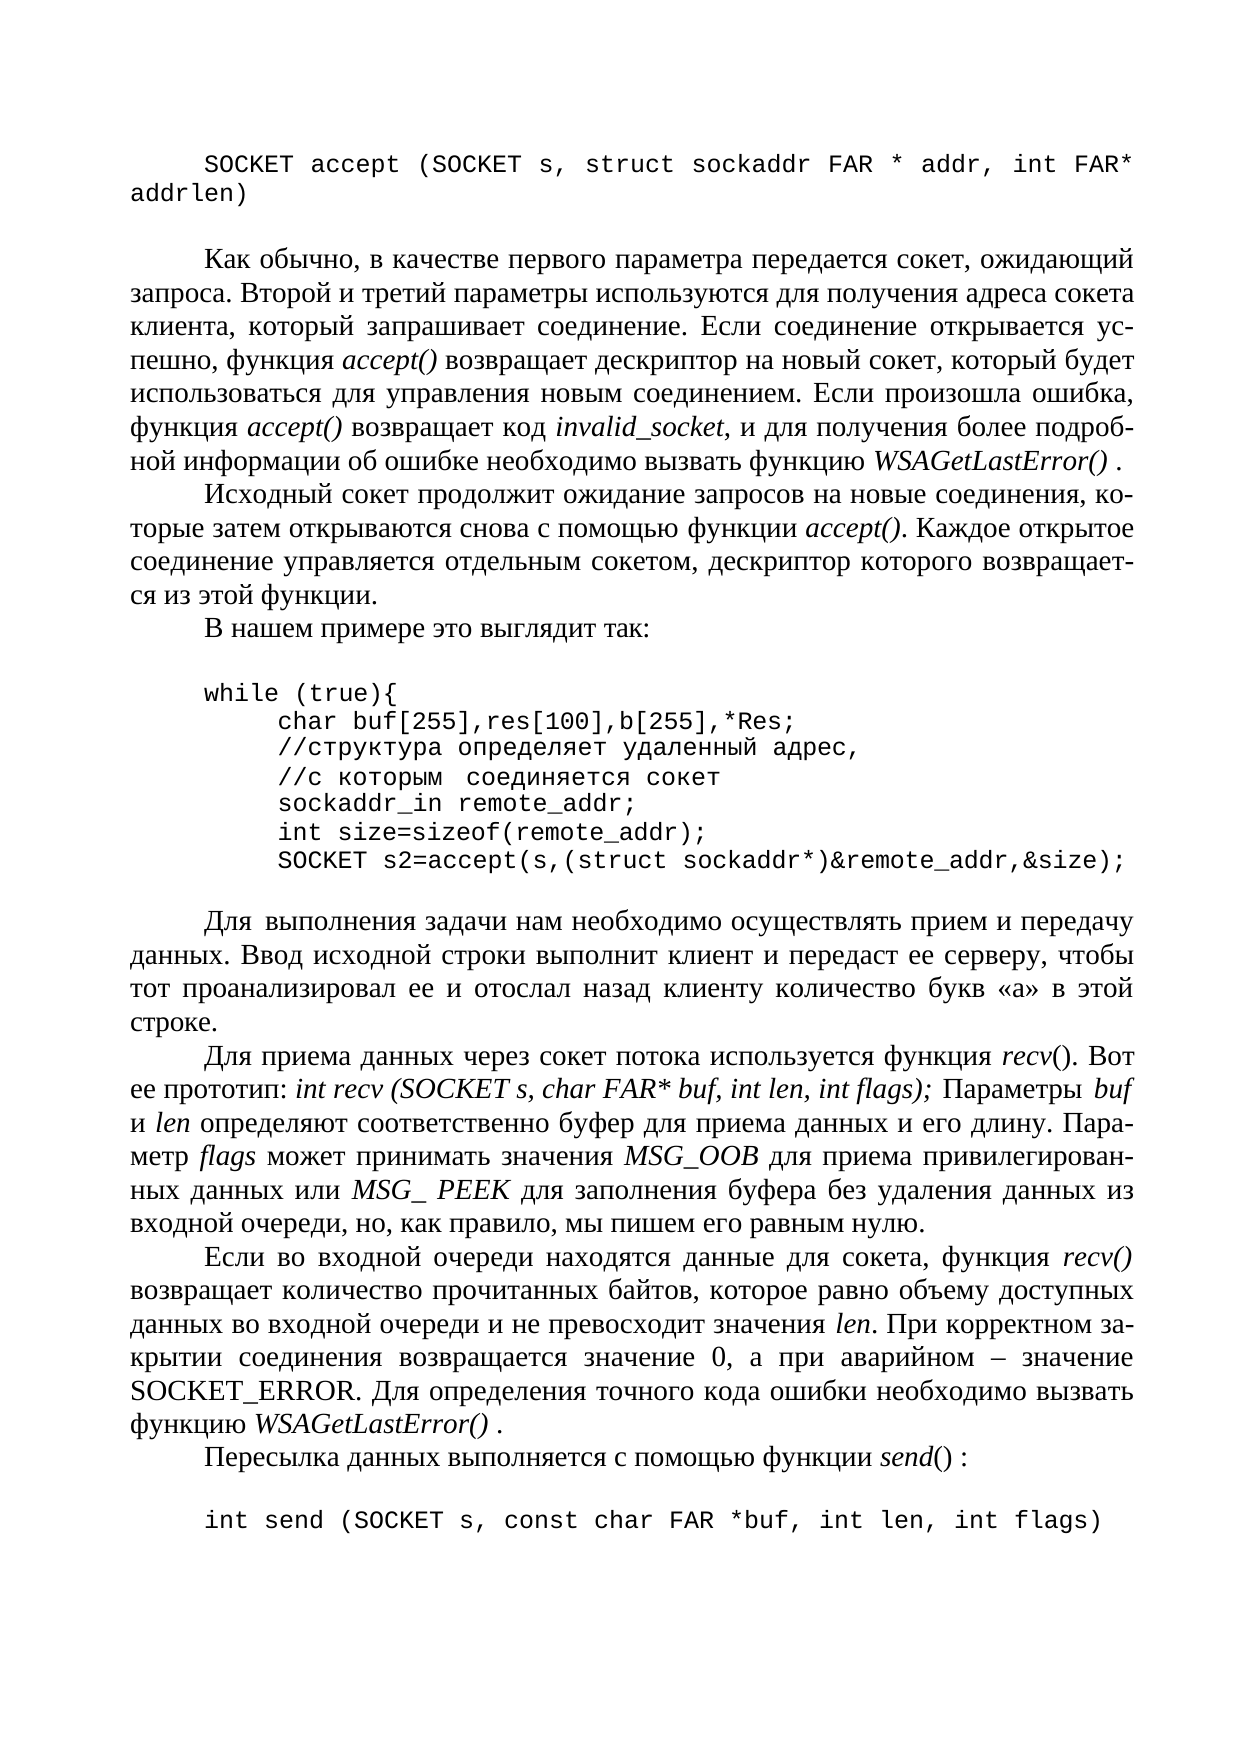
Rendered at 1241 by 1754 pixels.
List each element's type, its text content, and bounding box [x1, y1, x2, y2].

text //с которым соединяется сокет sockaddr_in remote_addr; [277, 763, 766, 819]
text Исходный сокет продолжит ожидание запросов на новые соединения, ко- торые затем открываются снова с помощью функции accept(). Каждое открытое соединение управляется отдельным сокетом, дескриптор которого возвращает- ся из этой функции. [130, 476, 1135, 610]
text Как обычно, в качестве первого параметра передается сокет, ожидающий запроса. Второй и третий параметры используются для получения адреса сокета клиента, который запрашивает соединение. Если соединение открывается ус- пешно, функция accept() возвращает дескриптор на новый сокет, который будет использоваться для управления новым соединением. Если произошла ошибка, функция accept() возвращает код invalid_socket, и для получения более подроб- ной информации об ошибке необходимо вызвать функцию WSAGetLastError() . [130, 241, 1134, 476]
text //структура определяет удаленный адрес, [277, 735, 1137, 763]
text Если во входной очереди находятся данные для сокета, функция recv() возвращает количество прочитанных байтов, которое равно объему доступных данных во входной очереди и не превосходит значения len. При корректном за- крытии соединения возвращается значение 0, а при аварийном – значение SOCKET_ERROR. Для определения точного кода ошибки необходимо вызвать функцию WSAGetLastError() . [130, 1239, 1135, 1440]
text int send (SOCKET s, const char FAR *buf, int len, int flags) [204, 1508, 1137, 1536]
text Пересылка данных выполняется с помощью функции send() : [204, 1440, 1137, 1473]
text Для приема данных через сокет потока используется функция recv(). Вот ее прототип: int recv (SOCKET s, char FAR* buf, int len, int flags); Параметры buf и len определяют соответственно буфер для приема данных и его длину. Пара- метр flags может принимать значения MSG_OOB для приема привилегирован- ных данных или MSG_ PEEK для заполнения буфера без удаления данных из входной очереди, но, как правило, мы пишем его равным нулю. [130, 1038, 1134, 1239]
text char buf[255],res[100],b[255],*Res; [277, 707, 1137, 735]
text while (true){ [204, 678, 1137, 707]
text SOCKET s2=accept(s,(struct sockaddr*)&remote_addr,&size); [277, 848, 1137, 876]
text Для выполнения задачи нам необходимо осуществлять прием и передачу данных. Ввод исходной строки выполнит клиент и передаст ее серверу, чтобы тот проанализировал ее и отослал назад клиенту количество букв «а» в этой строке. [130, 903, 1135, 1038]
text SOCKET accept (SOCKET s, struct sockaddr FAR * addr, int FAR* addrlen) [130, 152, 1135, 208]
text int size=sizeof(remote_addr); [277, 819, 1137, 848]
text В нашем примере это выглядит так: [204, 611, 1137, 644]
